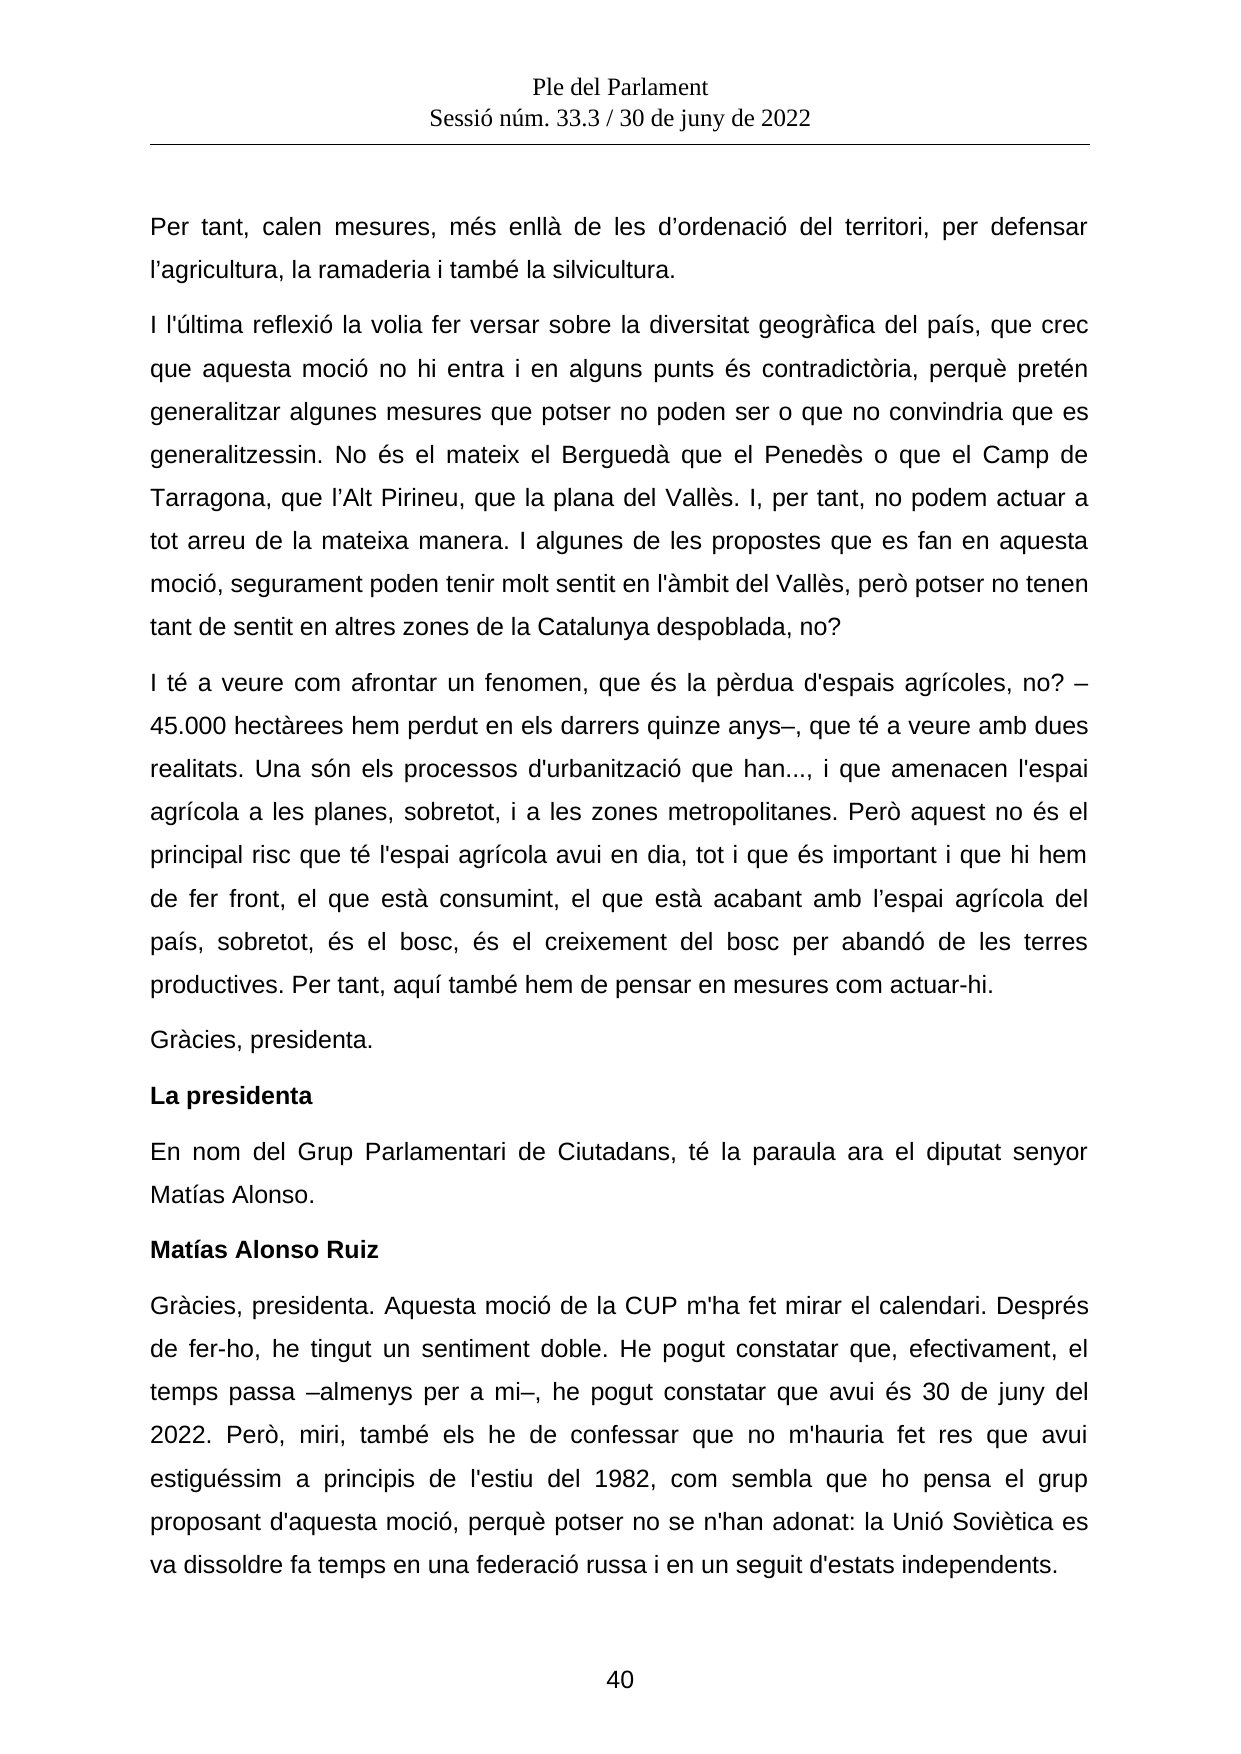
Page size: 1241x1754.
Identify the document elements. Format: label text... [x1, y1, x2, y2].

text Gràcies, presidenta. [150, 1026, 1090, 1054]
text Per tant, calen mesures, més enllà de les d’ordenació del territori, per defensar l’agricultura, la ramaderia i també la silvicultura. [150, 212, 1090, 284]
text Gràcies, presidenta. Aquesta moció de la CUP m'ha fet mirar el calendari. Després de fer-ho, he tingut un sentiment doble. He pogut constatar que, efectivament, el temps passa –almenys per a mi–, he pogut constatar que avui és 30 de juny del 2022. Però, miri, també els he de confessar que no m'hauria fet res que avui estiguéssim a principis de l'estiu del 1982, com sembla que ho pensa el grup proposant d'aquesta moció, perquè potser no se n'han adonat: la Unió Soviètica es va dissoldre fa temps en una federació russa i en un seguit d'estats independents. [150, 1291, 1090, 1579]
text En nom del Grup Parlamentari de Ciutadans, té la paraula ara el diputat senyor Matías Alonso. [150, 1137, 1090, 1209]
text La presidenta [150, 1081, 1090, 1110]
text Matías Alonso Ruiz [150, 1236, 1090, 1264]
text I té a veure com afrontar un fenomen, que és la pèrdua d'espais agrícoles, no? –45.000 hectàrees hem perdut en els darrers quinze anys–, que té a veure amb dues realitats. Una són els processos d'urbanització que han..., i que amenacen l'espai agrícola a les planes, sobretot, i a les zones metropolitanes. Però aquest no és el principal risc que té l'espai agrícola avui en dia, tot i que és important i que hi hem de fer front, el que està consumint, el que està acabant amb l’espai agrícola del país, sobretot, és el bosc, és el creixement del bosc per abandó de les terres productives. Per tant, aquí també hem de pensar en mesures com actuar-hi. [150, 668, 1090, 999]
text I l'última reflexió la volia fer versar sobre la diversitat geogràfica del país, que crec que aquesta moció no hi entra i en alguns punts és contradictòria, perquè pretén generalitzar algunes mesures que potser no poden ser o que no convindria que es generalitzessin. No és el mateix el Berguedà que el Penedès o que el Camp de Tarragona, que l’Alt Pirineu, que la plana del Vallès. I, per tant, no podem actuar a tot arreu de la mateixa manera. I algunes de les propostes que es fan en aquesta moció, segurament poden tenir molt sentit en l'àmbit del Vallès, però potser no tenen tant de sentit en altres zones de la Catalunya despoblada, no? [150, 311, 1090, 641]
